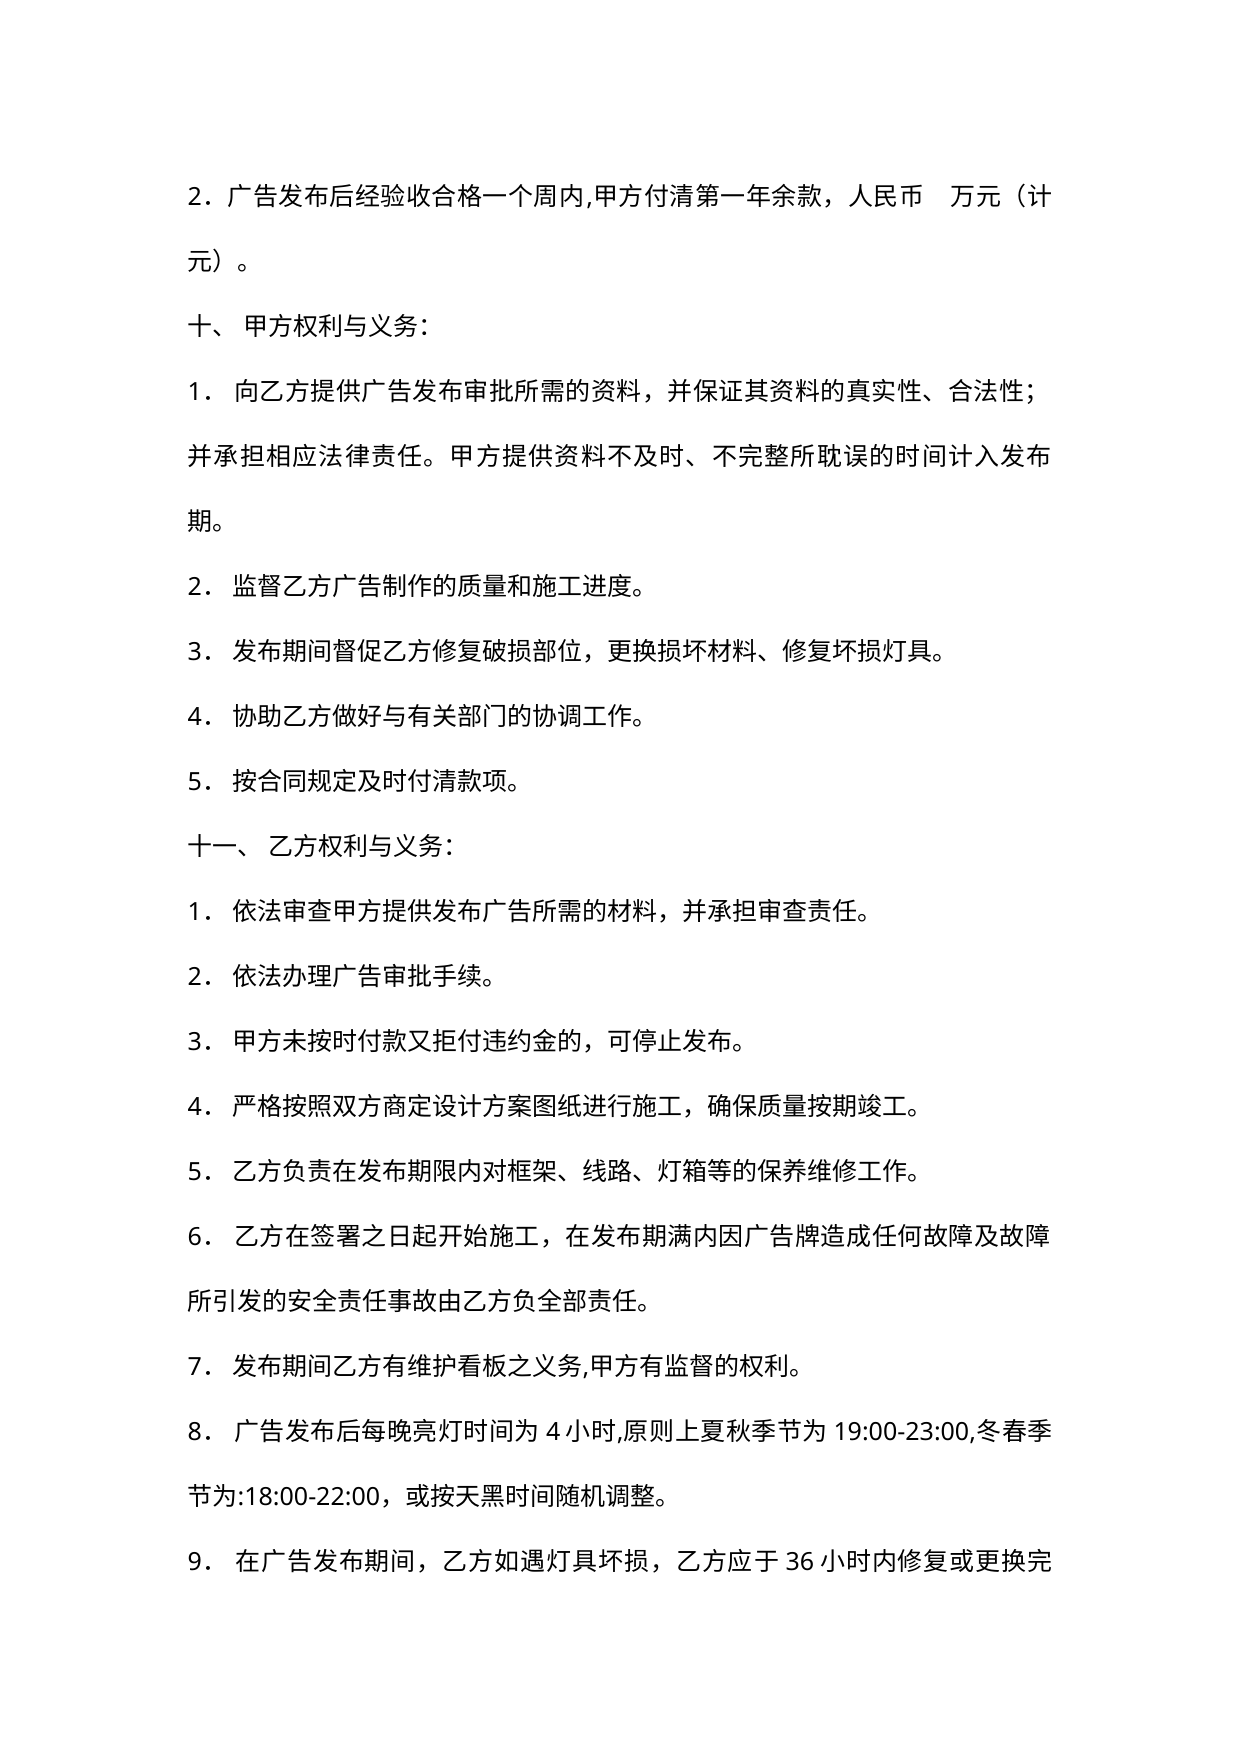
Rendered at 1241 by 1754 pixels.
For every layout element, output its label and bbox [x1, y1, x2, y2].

list [187, 162, 1053, 1592]
